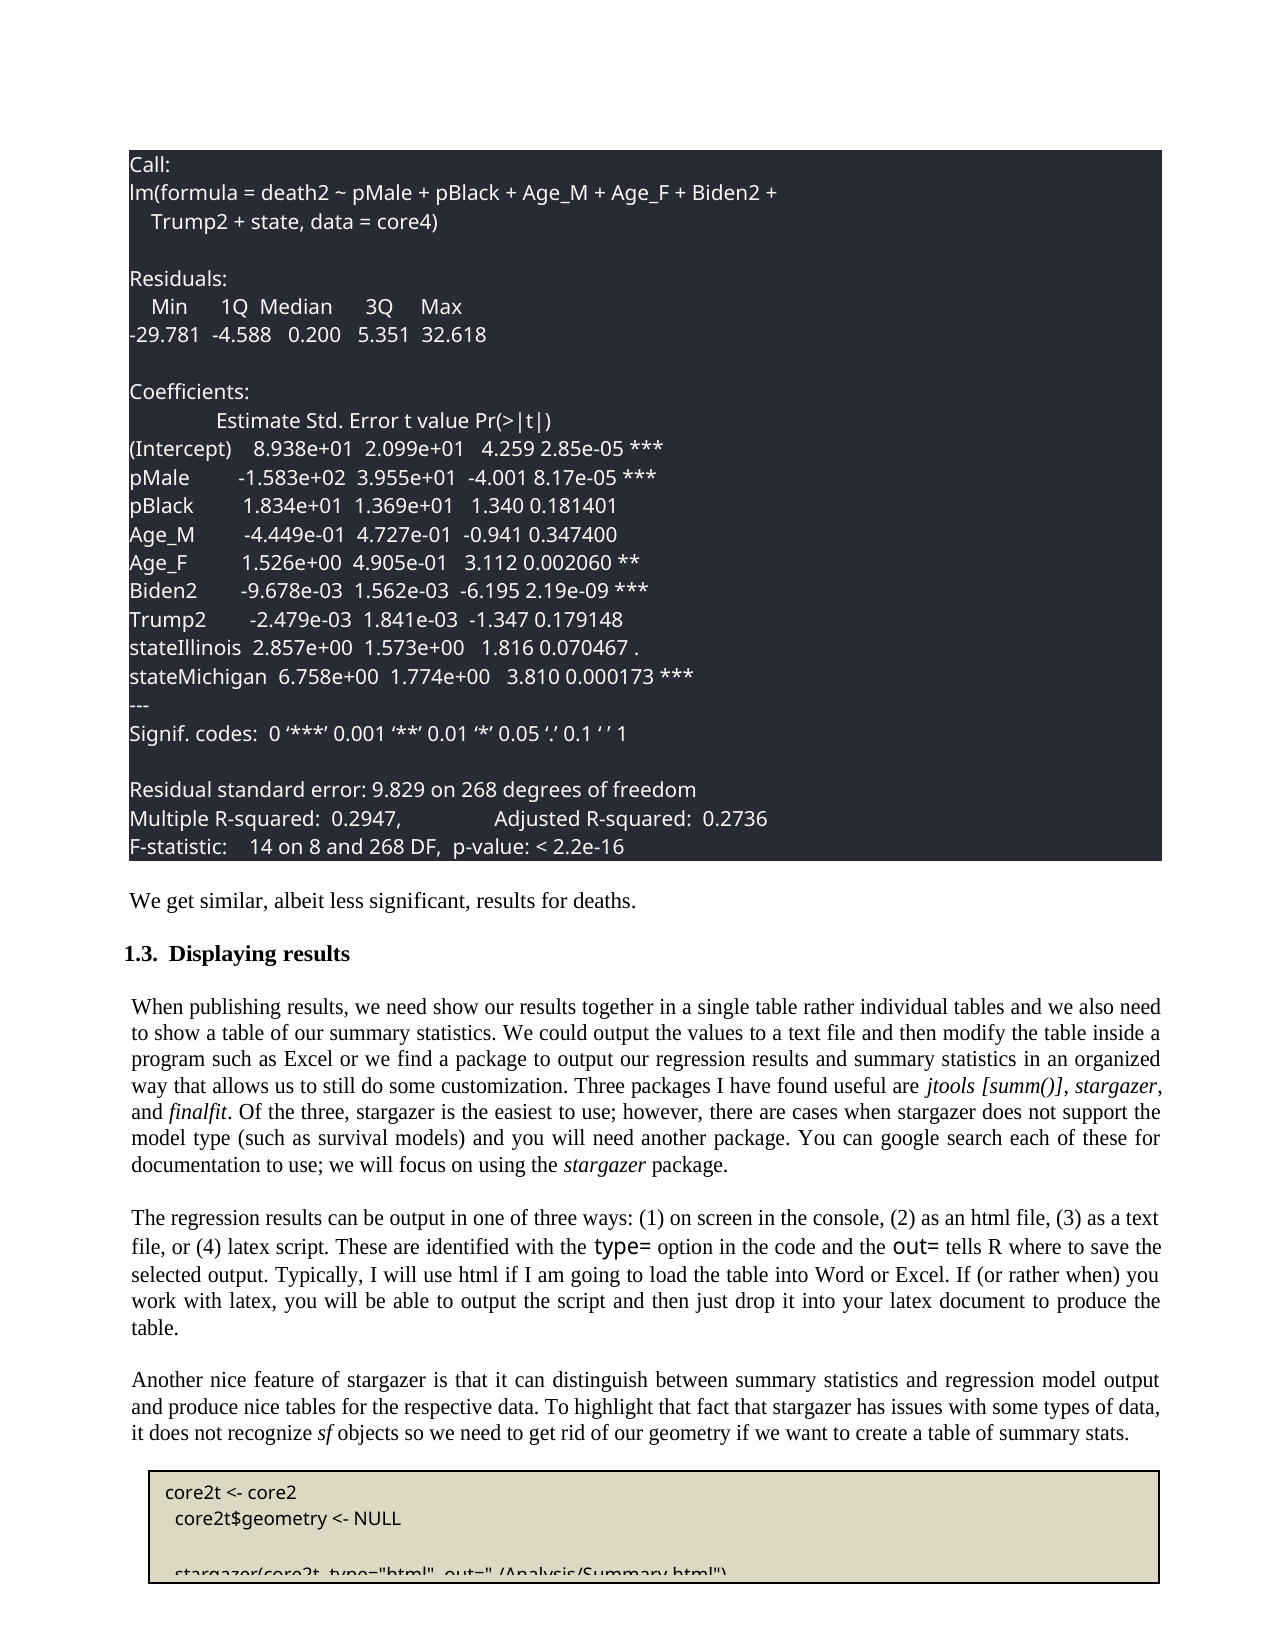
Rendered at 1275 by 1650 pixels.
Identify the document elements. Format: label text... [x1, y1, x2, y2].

text -29.781 -4.588 0.200 5.351 32.618 [129, 321, 1162, 349]
text Age_F 1.526e+00 4.905e-01 3.112 0.002060 ** [129, 548, 1162, 577]
text lm(formula = death2 ~ pMale + pBlack + Age_M + Age_F + Biden2 + [129, 178, 1162, 207]
text stateIllinois 2.857e+00 1.573e+00 1.816 0.070467 . [129, 633, 1162, 662]
text When publishing results, we need show our results together in a single table rather individual tables and we also need to show a table of our summary statistics. We could output the values to a text file and then modify the table inside a program such as Excel or we find a package to output our regression results and summary statistics in an organized way that allows us to still do some customization. Three packages I have found useful are jtools [summ()], stargazer, and finalfit. Of the three, stargazer is the easiest to use; however, there are cases when stargazer does not support the model type (such as survival models) and you will need another package. You can google search each of these for documentation to use; we will focus on using the stargazer package. [131, 993, 1162, 1177]
text stateMichigan 6.758e+00 1.774e+00 3.810 0.000173 *** [129, 662, 1162, 690]
text (Intercept) 8.938e+01 2.099e+01 4.259 2.85e-05 *** [129, 434, 1162, 463]
text The regression results can be output in one of three ways: (1) on screen in the console, (2) as an html file, (3) as a text file, or (4) latex script. These are identified with the type= option in the code and the out= tells R where to save the selected output. Typically, I will use html if I am going to load the table into Word or Excel. If (or rather when) you work with latex, you will be able to output the script and then just drop it into your latex document to produce the table. [131, 1203, 1162, 1340]
text Biden2 -9.678e-03 1.562e-03 -6.195 2.19e-09 *** [129, 577, 1162, 605]
text Estimate Std. Error t value Pr(>|t|) [129, 406, 1162, 434]
text We get similar, albeit less significant, results for deaths. [129, 887, 1162, 914]
text F-statistic: 14 on 8 and 268 DF, p-value: < 2.2e-16 [129, 832, 1162, 861]
text Trump2 + state, data = core4) [129, 207, 1162, 235]
text pBlack 1.834e+01 1.369e+01 1.340 0.181401 [129, 491, 1162, 520]
text Another nice feature of stargazer is that it can distinguish between summary statistics and regression model output and produce nice tables for the respective data. To highlight that fact that stargazer has issues with some types of data, it does not recognize sf objects so we need to get rid of our geometry if we want to create a table of summary stats. [131, 1367, 1162, 1446]
text --- [129, 690, 1162, 719]
subtitle Displaying results [124, 940, 1162, 966]
text pMale -1.583e+02 3.955e+01 -4.001 8.17e-05 *** [129, 463, 1162, 491]
text Coefficients: [129, 377, 1162, 406]
text Trump2 -2.479e-03 1.841e-03 -1.347 0.179148 [129, 605, 1162, 633]
text Age_M -4.449e-01 4.727e-01 -0.941 0.347400 [129, 520, 1162, 548]
text Call: [129, 150, 1162, 178]
text Residual standard error: 9.829 on 268 degrees of freedom [129, 776, 1162, 804]
text Min 1Q Median 3Q Max [129, 292, 1162, 321]
text Residuals: [129, 264, 1162, 292]
text Signif. codes: 0 ‘***’ 0.001 ‘**’ 0.01 ‘*’ 0.05 ‘.’ 0.1 ‘ ’ 1 [129, 719, 1162, 747]
text Multiple R-squared: 0.2947, Adjusted R-squared: 0.2736 [129, 804, 1162, 832]
